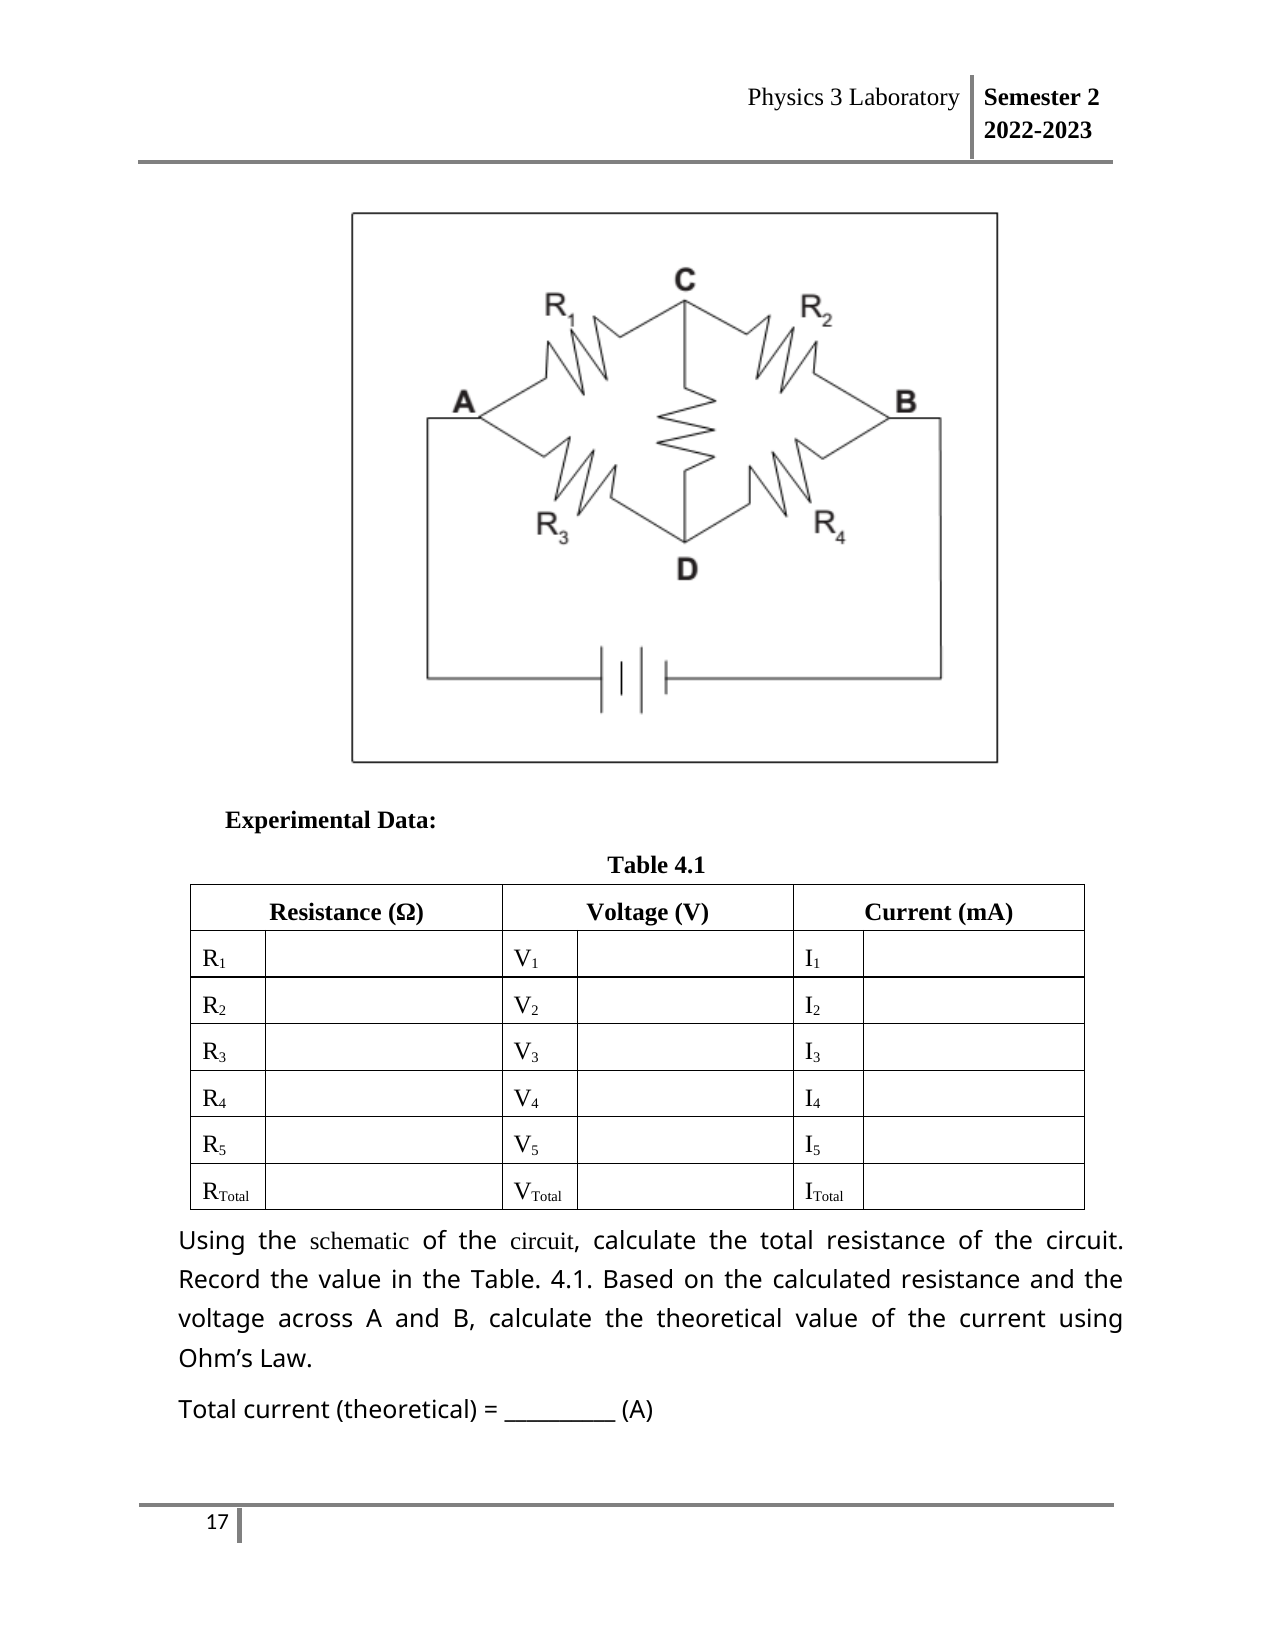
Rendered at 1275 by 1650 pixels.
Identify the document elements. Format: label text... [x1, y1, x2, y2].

table_cell [864, 978, 1084, 1023]
table_header Current (mA) [794, 885, 1084, 930]
table_cell V3 [503, 1024, 577, 1069]
table_cell V2 [503, 978, 577, 1023]
table_cell [578, 978, 793, 1023]
table_cell [864, 1071, 1084, 1116]
table_cell ITotal [794, 1164, 863, 1209]
table_cell V1 [503, 931, 577, 976]
table_header Voltage (V) [503, 885, 793, 930]
table_cell [864, 1164, 1084, 1209]
table_cell [864, 931, 1084, 976]
table_cell RTotal [191, 1164, 265, 1209]
text Using the schematic of the circuit, calculate the total resistance of the circuit. Record the value in the Table. 4.1. Based on the calculated resistance and the voltage across A and B, calculate the theoretical value of the current using Ohm’s Law. [178, 1223, 1125, 1374]
text Table 4.1 [187, 851, 1125, 879]
table_cell I3 [794, 1024, 863, 1069]
table_cell I4 [794, 1071, 863, 1116]
table_cell R2 [191, 978, 265, 1023]
table_cell [266, 1117, 502, 1163]
table_cell VTotal [503, 1164, 577, 1209]
picture [347, 208, 1003, 768]
table_cell [578, 1071, 793, 1116]
table_header Resistance (Ω) [191, 885, 502, 930]
table_cell R4 [191, 1071, 265, 1116]
table_cell R1 [191, 931, 265, 976]
table_cell I5 [794, 1117, 863, 1163]
table_cell V4 [503, 1071, 577, 1116]
table_cell [578, 1024, 793, 1069]
table_cell [266, 931, 502, 976]
table_cell [266, 1164, 502, 1209]
table_cell [266, 1071, 502, 1116]
table_cell [864, 1024, 1084, 1069]
table_cell [578, 1117, 793, 1163]
table_cell [864, 1117, 1084, 1163]
table_cell [266, 1024, 502, 1069]
table_cell V5 [503, 1117, 577, 1163]
table_cell I2 [794, 978, 863, 1023]
list Experimental Data: [225, 805, 1125, 834]
table_cell [578, 1164, 793, 1209]
table_cell R5 [191, 1117, 265, 1163]
table_cell I1 [794, 931, 863, 976]
table_cell [578, 931, 793, 976]
text Total current (theoretical) = __________ (A) [178, 1392, 1125, 1426]
table_cell [266, 978, 502, 1023]
table_cell R3 [191, 1024, 265, 1069]
